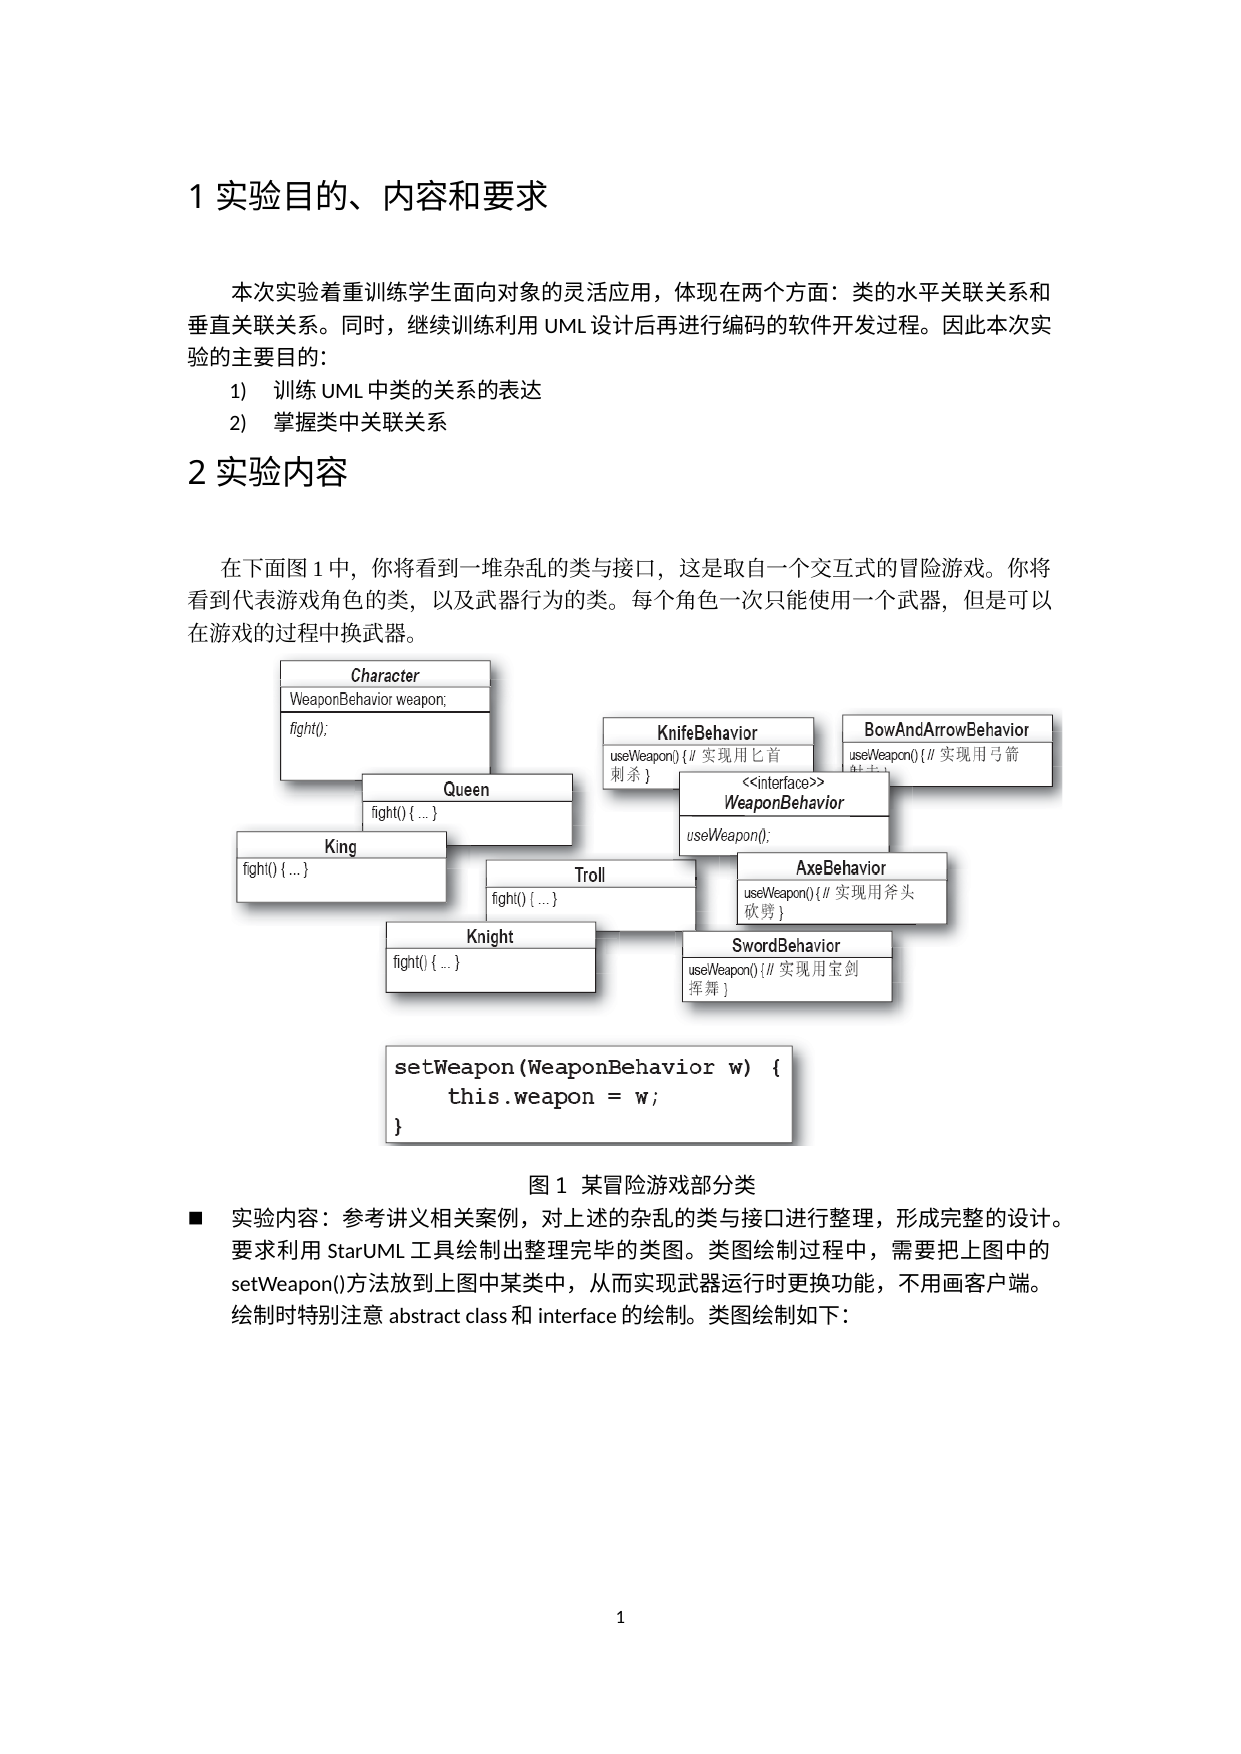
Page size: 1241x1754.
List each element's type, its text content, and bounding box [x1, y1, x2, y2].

picture [231, 648, 1063, 1146]
list 实验内容：参考讲义相关案例，对上述的杂乱的类与接口进行整理，形成完整的设计。要求利用StarUML工具绘制出整理完毕的类图。类图绘制过程中，需要把上图中的setWeapon()方法放到上图中某类中，从而实现武器运行时更换功能，不用画客户端。绘制时特别注意abstract class和interface的绘制。类图绘制如下： [187, 1201, 1053, 1331]
list 训练UML中类的关系的表达 [229, 372, 1053, 405]
text 图1 某冒险游戏部分类 [187, 1168, 1053, 1201]
subtitle 2 实验内容 [187, 437, 1053, 502]
text 在下面图1中，你将看到一堆杂乱的类与接口，这是取自一个交互式的冒险游戏。你将看到代表游戏角色的类，以及武器行为的类。每个角色一次只能使用一个武器，但是可以在游戏的过程中换武器。 [187, 551, 1053, 648]
subtitle 1 实验目的、内容和要求 [187, 161, 1053, 226]
list 掌握类中关联关系 [229, 405, 1053, 437]
text 本次实验着重训练学生面向对象的灵活应用，体现在两个方面：类的水平关联关系和垂直关联关系。同时，继续训练利用UML设计后再进行编码的软件开发过程。因此本次实验的主要目的： [187, 275, 1053, 372]
